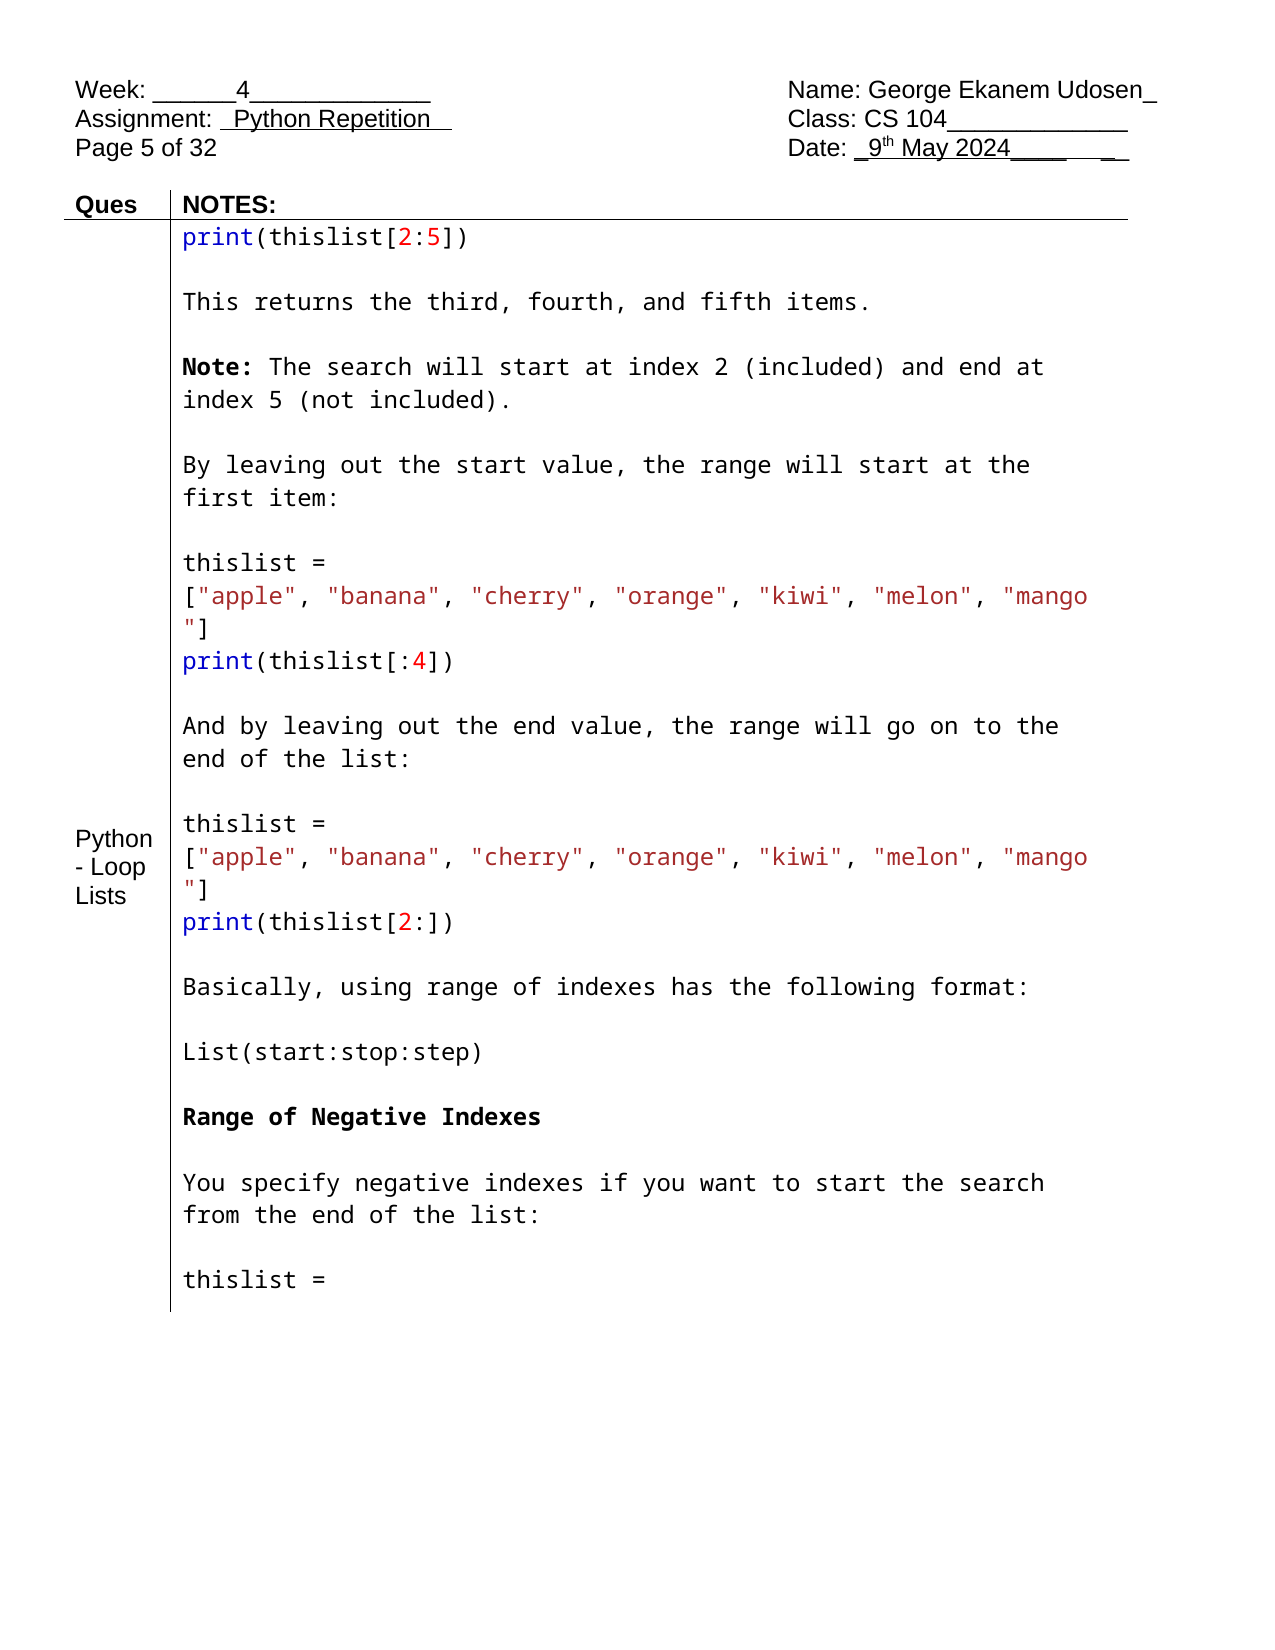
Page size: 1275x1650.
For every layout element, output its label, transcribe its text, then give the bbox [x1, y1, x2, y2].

table_header Ques [64, 190, 170, 219]
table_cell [64, 220, 170, 1312]
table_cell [171, 220, 1127, 1312]
table_header NOTES: [171, 190, 1127, 219]
